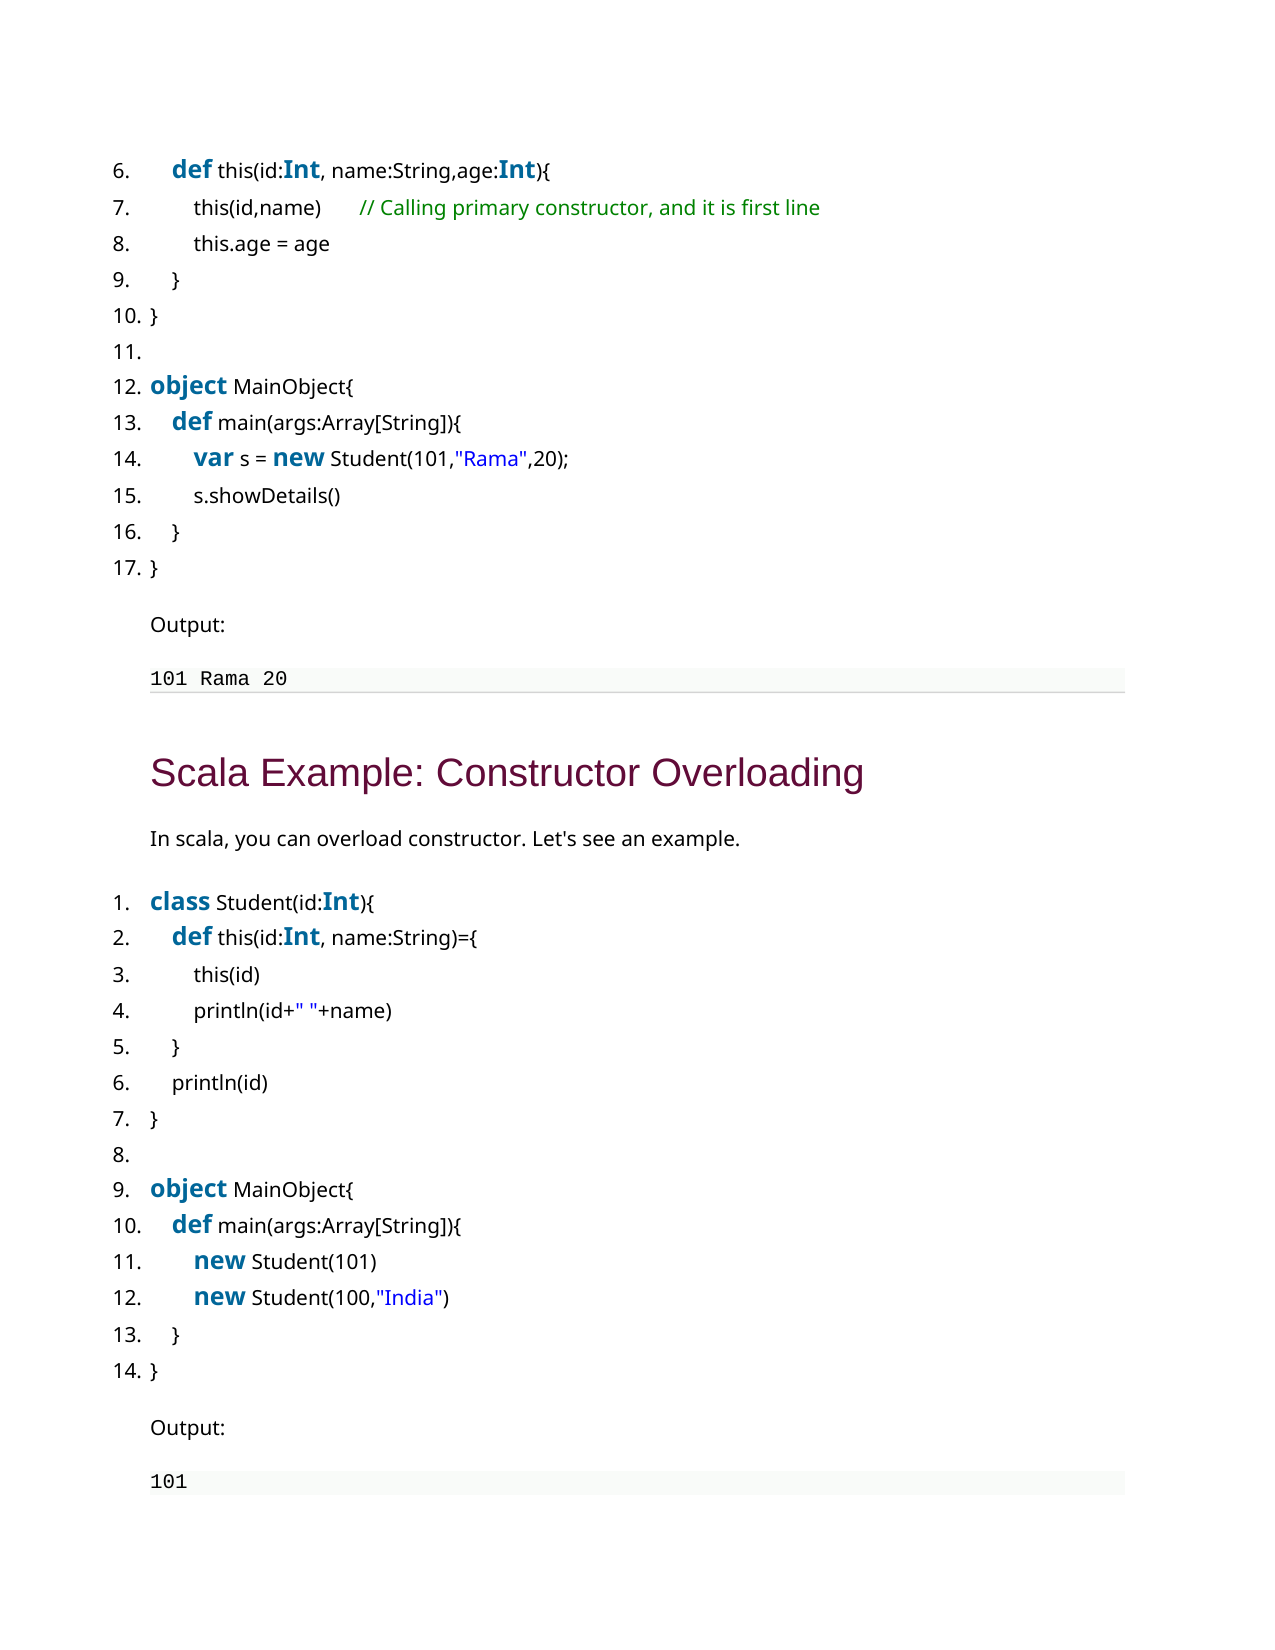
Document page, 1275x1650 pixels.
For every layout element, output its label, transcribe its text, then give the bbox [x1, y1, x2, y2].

text Scala Example: Constructor Overloading [150, 749, 1125, 794]
list new Student(101) [112, 1241, 1125, 1277]
list class Student(id:Int){ [112, 881, 1125, 917]
list def main(args:Array[String]){ [112, 402, 1125, 437]
list } [112, 294, 1125, 330]
list this(id) [112, 953, 1125, 989]
list } [112, 545, 1125, 581]
list new Student(100,"India") [112, 1277, 1125, 1312]
list } [112, 1025, 1125, 1061]
text 101 Rama 20 [150, 668, 1125, 691]
list } [112, 1097, 1125, 1133]
text Output: [150, 1413, 1125, 1442]
list } [112, 1348, 1125, 1384]
list println(id) [112, 1061, 1125, 1097]
text Output: [150, 610, 1125, 639]
list var s = new Student(101,"Rama",20); [112, 437, 1125, 473]
list } [112, 509, 1125, 545]
list s.showDetails() [112, 473, 1125, 509]
list this.age = age [112, 222, 1125, 258]
list println(id+" "+name) [112, 989, 1125, 1025]
list object MainObject{ [112, 366, 1125, 402]
text 101 [150, 1471, 1125, 1495]
list def main(args:Array[String]){ [112, 1205, 1125, 1241]
text In scala, you can overload constructor. Let's see an example. [150, 824, 1125, 852]
list def this(id:Int, name:String)={ [112, 917, 1125, 953]
list this(id,name) // Calling primary constructor, and it is first line [112, 186, 1125, 222]
list } [112, 1312, 1125, 1348]
list def this(id:Int, name:String,age:Int){ [112, 150, 1125, 186]
list object MainObject{ [112, 1169, 1125, 1205]
list } [112, 258, 1125, 294]
